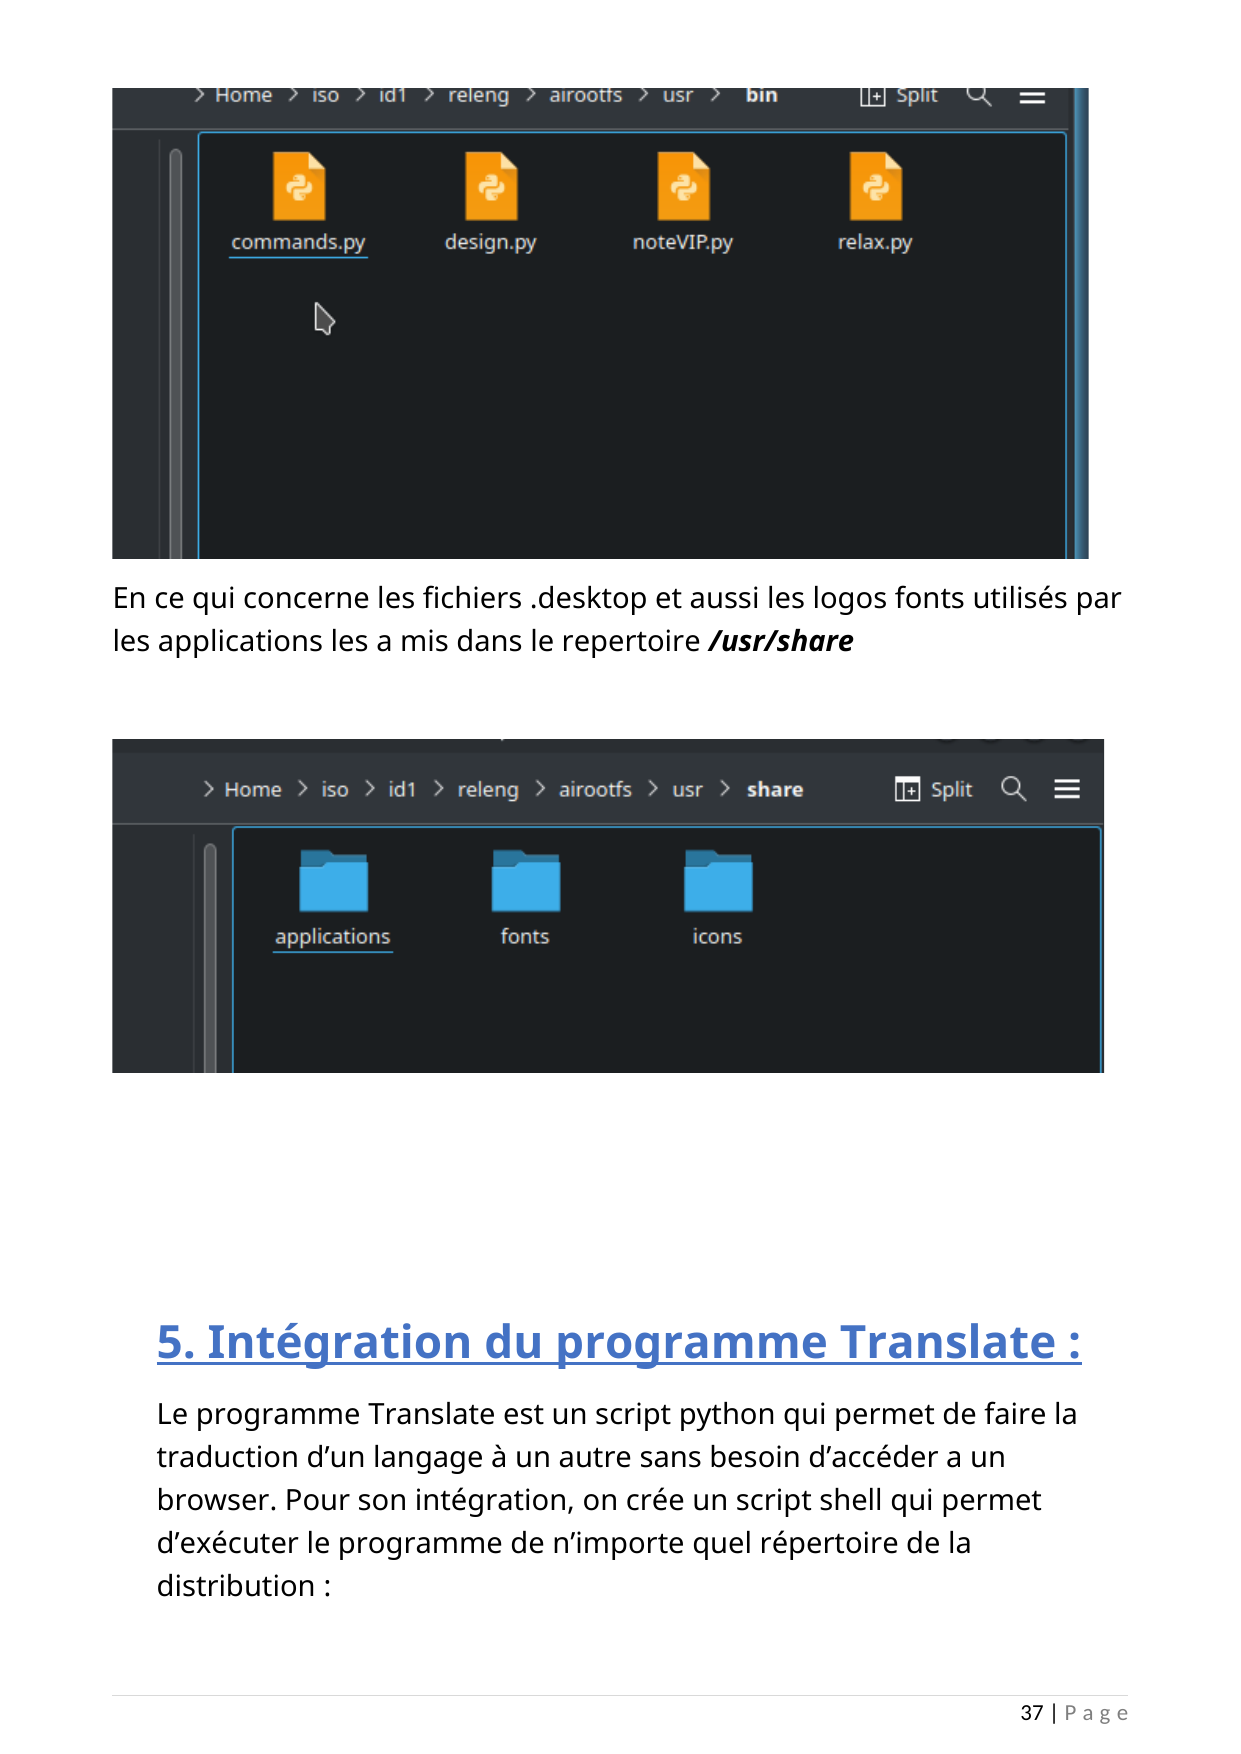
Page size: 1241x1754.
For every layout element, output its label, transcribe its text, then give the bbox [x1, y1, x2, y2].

text 5. Intégration du programme Translate : [156, 1309, 1128, 1372]
text Le programme Translate est un script python qui permet de faire la traduction d’un langage à un autre sans besoin d’accéder a un browser. Pour son intégration, on crée un script shell qui permet d’exécuter le programme de n’importe quel répertoire de la distribution : [156, 1393, 1128, 1604]
text En ce qui concerne les fichiers .desktop et aussi les logos fonts utilisés par les applications les a mis dans le repertoire /usr/share [112, 578, 1128, 660]
picture [112, 739, 1105, 1073]
picture [112, 88, 1089, 559]
